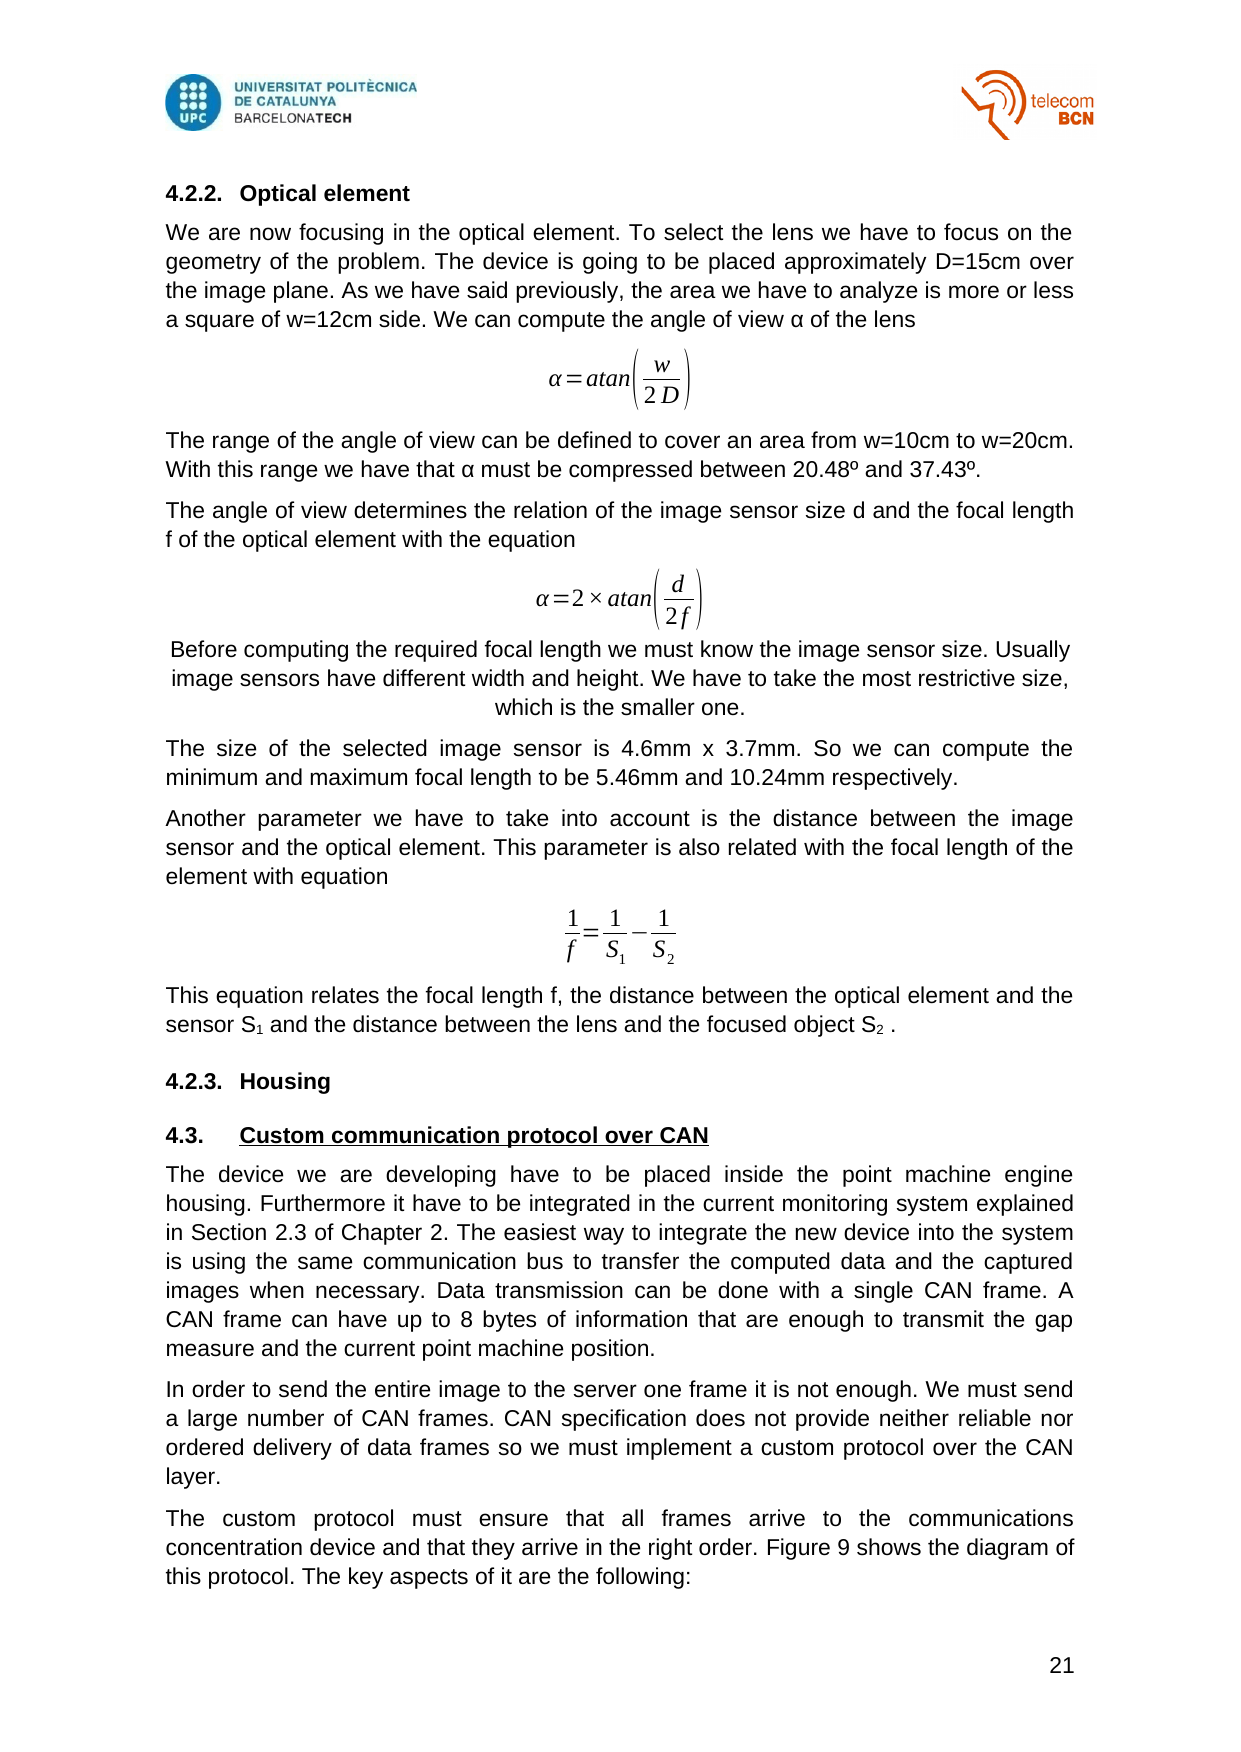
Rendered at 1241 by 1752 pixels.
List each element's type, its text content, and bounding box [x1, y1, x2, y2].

text The device we are developing have to be placed inside the point machine engine housing. Furthermore it have to be integrated in the current monitoring system explained in Section 2.3 of Chapter 2. The easiest way to integrate the new device into the system is using the same communication bus to transfer the computed data and the captured images when necessary. Data transmission can be done with a single CAN frame. A CAN frame can have up to 8 bytes of information that are enough to transmit the gap measure and the current point machine position. [165, 1161, 1075, 1361]
subtitle Optical element [165, 177, 1075, 206]
text The custom protocol must ensure that all frames arrive to the communications concentration device and that they arrive in the right order. Figure 9 shows the diagram of this protocol. The key aspects of it are the following: [165, 1505, 1075, 1589]
subtitle Custom communication protocol over CAN [165, 1119, 1075, 1149]
text In order to send the entire image to the server one frame it is not enough. We must send a large number of CAN frames. CAN specification does not provide neither reliable nor ordered delivery of data frames so we must implement a custom protocol over the CAN layer. [165, 1376, 1075, 1490]
picture [165, 74, 417, 131]
text The range of the angle of view can be defined to cover an area from w=10cm to w=20cm. With this range we have that α must be compressed between 20.48º and 37.43º. [165, 427, 1075, 482]
text We are now focusing in the optical element. To select the lens we have to focus on the geometry of the problem. The device is going to be placed approximately D=15cm over the image plane. As we have said previously, the area we have to analyze is more or less a square of w=12cm side. We can compute the angle of view α of the lenswith 𝑛(lement be hung. m m 2equation.s [165, 219, 1075, 332]
text Another parameter we have to take into account is the distance between the image sensor and the optical element. This parameter is also related with the focal length of the element with equation [165, 805, 1075, 889]
text Before computing the required focal length we must know the image sensor size. Usually image sensors have different width and height. We have to take the most restrictive size, which is the smaller one. [165, 568, 1075, 720]
picture [952, 64, 1097, 140]
subtitle Housing [165, 1065, 1075, 1094]
text The size of the selected image sensor is 4.6mm x 3.7mm. So we can compute the minimum and maximum focal length to be 5.46mm and 10.24mm respectively. [165, 735, 1075, 790]
text This equation relates the focal length f, the distance between the optical element and the sensor S1 and the distance between the lens and the focused object S2 . [165, 982, 1075, 1038]
text The angle of view determines the relation of the image sensor size d and the focal length f of the optical element with the equation [165, 497, 1075, 553]
